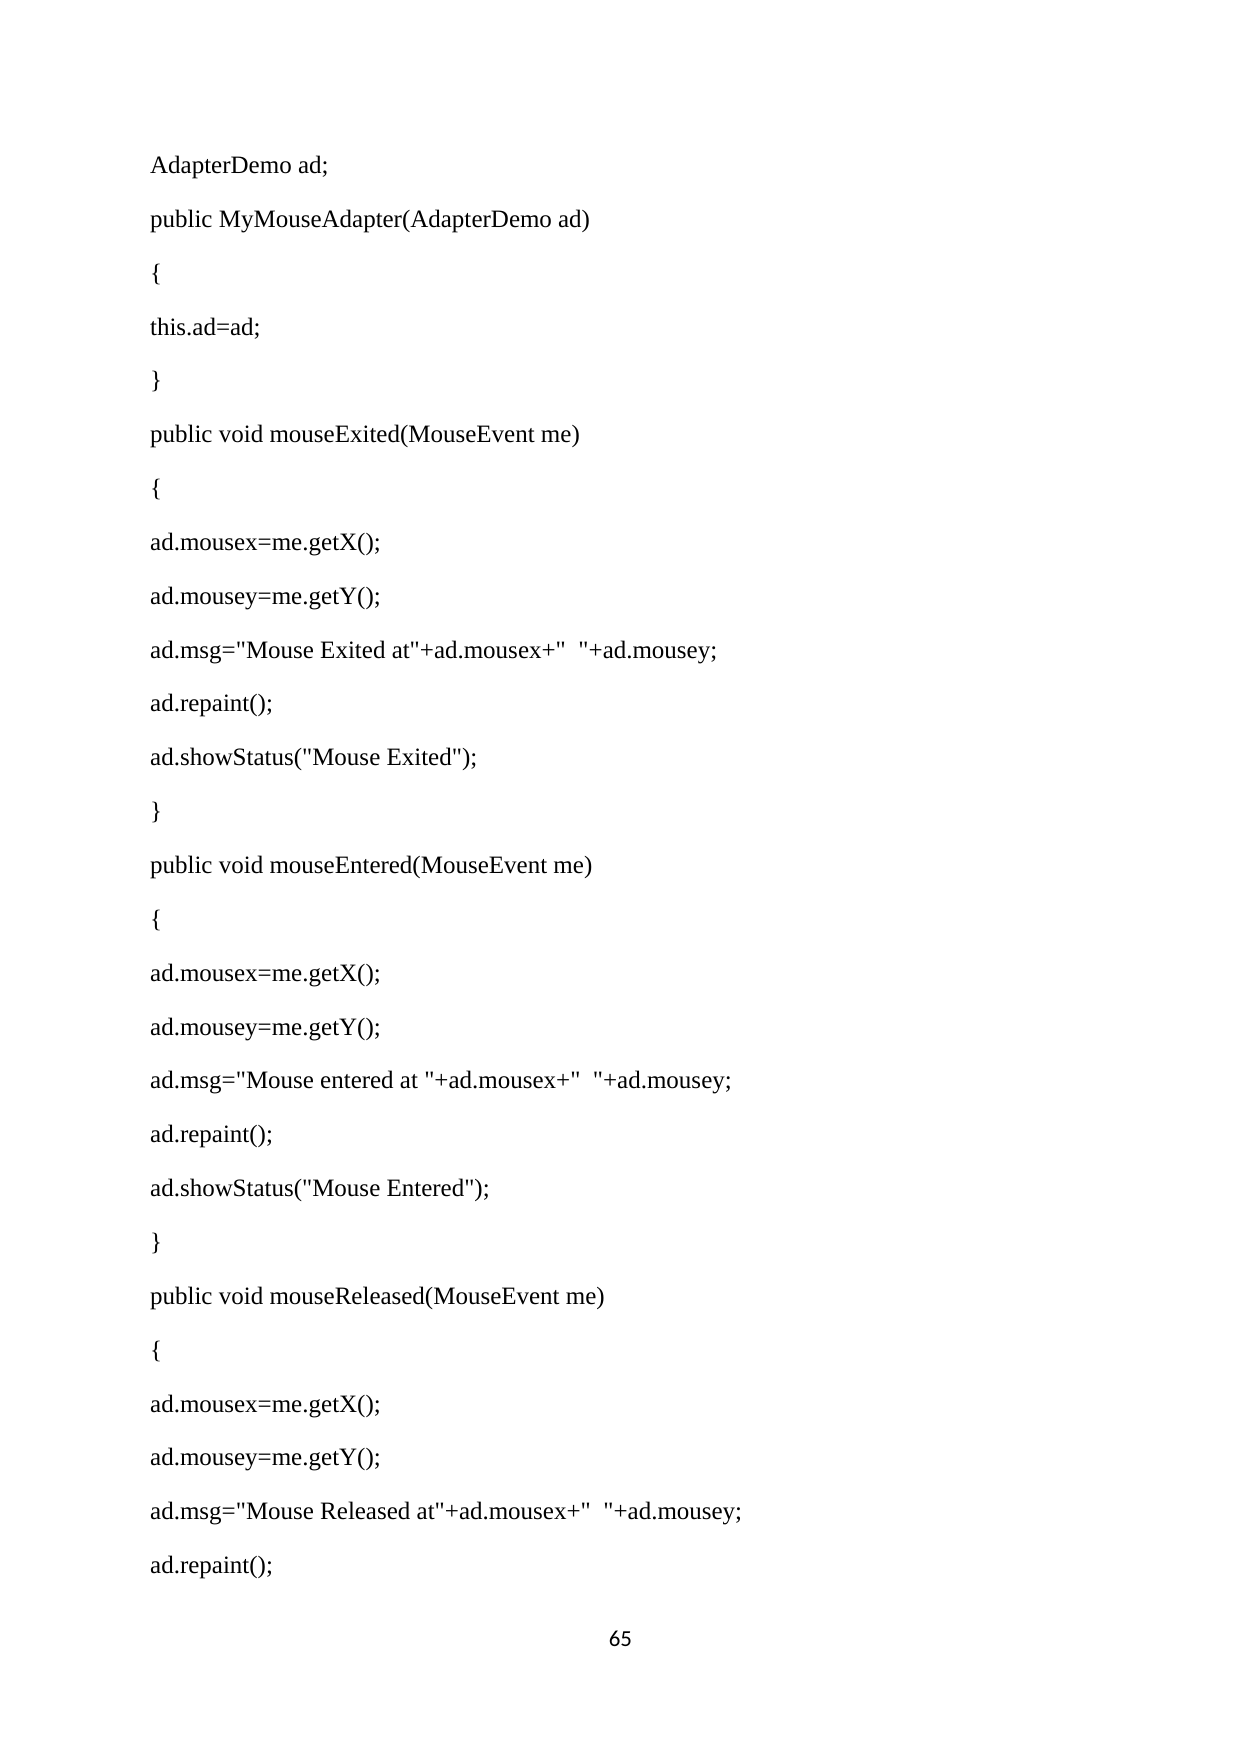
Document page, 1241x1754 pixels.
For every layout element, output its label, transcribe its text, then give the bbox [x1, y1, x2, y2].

text } [150, 1227, 1090, 1256]
text public MyMouseAdapter(AdapterDemo ad) [150, 204, 1090, 233]
text { [150, 258, 1090, 286]
text public void mouseReleased(MouseEvent me) [150, 1281, 1090, 1310]
text ad.mousey=me.getY(); [150, 581, 1090, 609]
text ad.mousey=me.getY(); [150, 1442, 1090, 1471]
text ad.msg="Mouse entered at "+ad.mousex+" "+ad.mousey; [150, 1066, 1090, 1094]
text ad.mousex=me.getX(); [150, 527, 1090, 556]
text { [150, 904, 1090, 933]
text ad.repaint(); [150, 1119, 1090, 1148]
text ad.msg="Mouse Released at"+ad.mousex+" "+ad.mousey; [150, 1496, 1090, 1525]
text ad.mousey=me.getY(); [150, 1012, 1090, 1040]
text AdapterDemo ad; [150, 150, 1090, 179]
text ad.repaint(); [150, 688, 1090, 717]
text ad.repaint(); [150, 1550, 1090, 1579]
text { [150, 473, 1090, 502]
text ad.showStatus("Mouse Entered"); [150, 1173, 1090, 1202]
text public void mouseExited(MouseEvent me) [150, 419, 1090, 448]
text public void mouseEntered(MouseEvent me) [150, 850, 1090, 879]
text } [150, 365, 1090, 394]
text { [150, 1335, 1090, 1363]
text ad.mousex=me.getX(); [150, 958, 1090, 987]
text ad.msg="Mouse Exited at"+ad.mousex+" "+ad.mousey; [150, 635, 1090, 663]
text ad.showStatus("Mouse Exited"); [150, 742, 1090, 771]
text this.ad=ad; [150, 312, 1090, 340]
text ad.mousex=me.getX(); [150, 1389, 1090, 1417]
text } [150, 796, 1090, 825]
